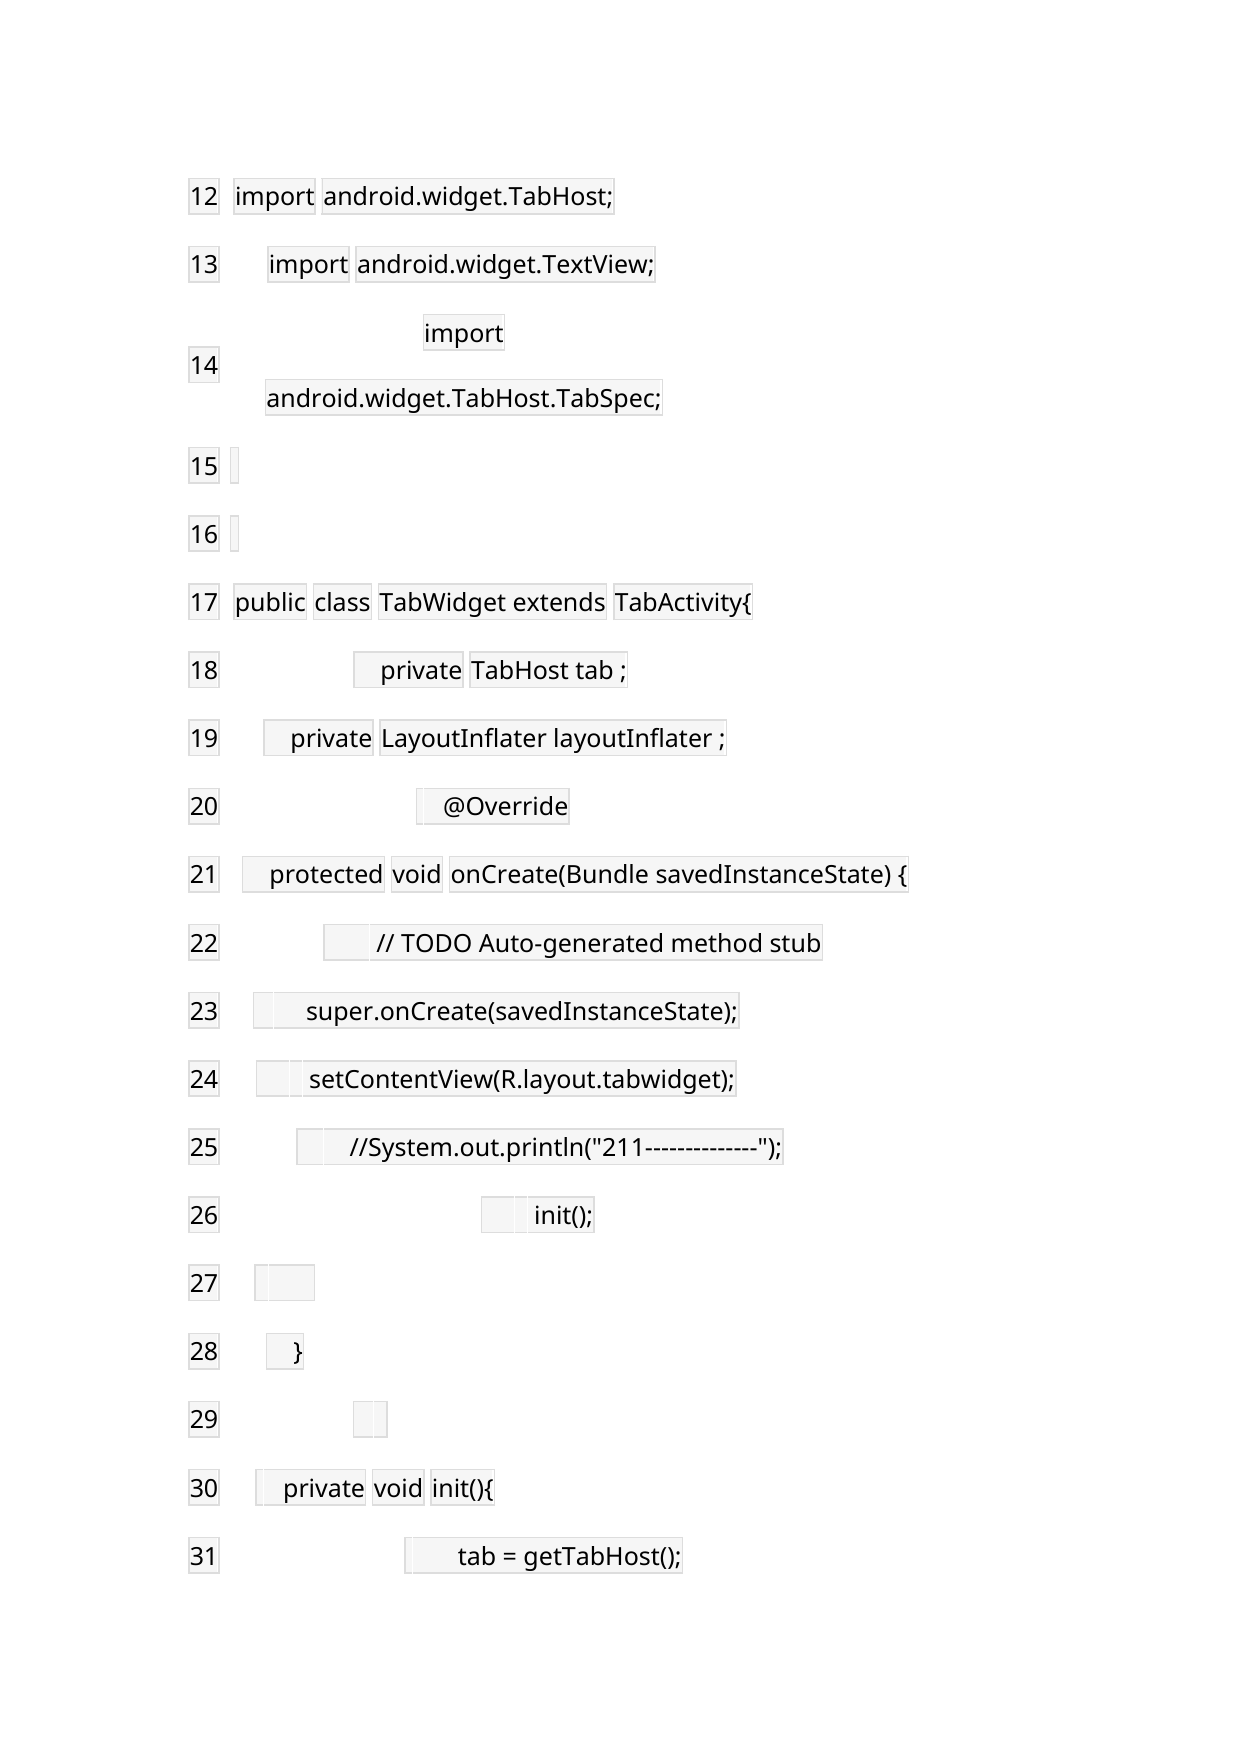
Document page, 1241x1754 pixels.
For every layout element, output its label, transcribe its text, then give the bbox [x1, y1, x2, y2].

table_header //System.out.println("211--------------"); [222, 1113, 858, 1181]
table_header 27 [186, 1249, 222, 1317]
table_header private LayoutInflater layoutInflater ; [222, 704, 768, 772]
table_cell @Override [222, 772, 764, 840]
table_cell setContentView(R.layout.tabwidget); [222, 1045, 770, 1113]
table_cell import android.widget.TabHost.TabSpec; [222, 298, 706, 431]
table_cell private void init(){ [222, 1453, 529, 1521]
table_cell init(); [222, 1181, 853, 1249]
table_cell } [222, 1317, 348, 1385]
table_header [222, 1249, 353, 1317]
table_cell 24 [186, 1045, 222, 1113]
table_header [222, 1385, 524, 1453]
table_header 15 [186, 431, 222, 499]
table_header protected void onCreate(Bundle savedInstanceState) { [222, 840, 929, 908]
table_cell 22 [186, 908, 222, 976]
table_cell [222, 500, 253, 568]
table_cell import android.widget.TabHost; [222, 162, 626, 230]
table_cell 30 [186, 1453, 222, 1521]
table_header 23 [186, 976, 222, 1044]
table_cell 14 [186, 298, 222, 431]
table_header import android.widget.TextView; [222, 230, 701, 298]
table_header 25 [186, 1113, 222, 1181]
table_cell 16 [186, 500, 222, 568]
table_header tab = getTabHost(); [222, 1521, 866, 1589]
table_header public class TabWidget extends TabActivity{ [222, 568, 764, 636]
table_header 13 [186, 230, 222, 298]
table_cell // TODO Auto-generated method stub [222, 908, 924, 976]
table_cell 12 [186, 162, 222, 230]
table_header super.onCreate(savedInstanceState); [222, 976, 770, 1044]
table_cell 20 [186, 772, 222, 840]
table_cell 26 [186, 1181, 222, 1249]
table_cell 28 [186, 1317, 222, 1385]
table_cell private TabHost tab ; [222, 636, 759, 704]
table_header 21 [186, 840, 222, 908]
table_header 17 [186, 568, 222, 636]
table_header 29 [186, 1385, 222, 1453]
table_header [222, 431, 253, 499]
table_cell 18 [186, 636, 222, 704]
table_header 19 [186, 704, 222, 772]
table_header 31 [186, 1521, 222, 1589]
